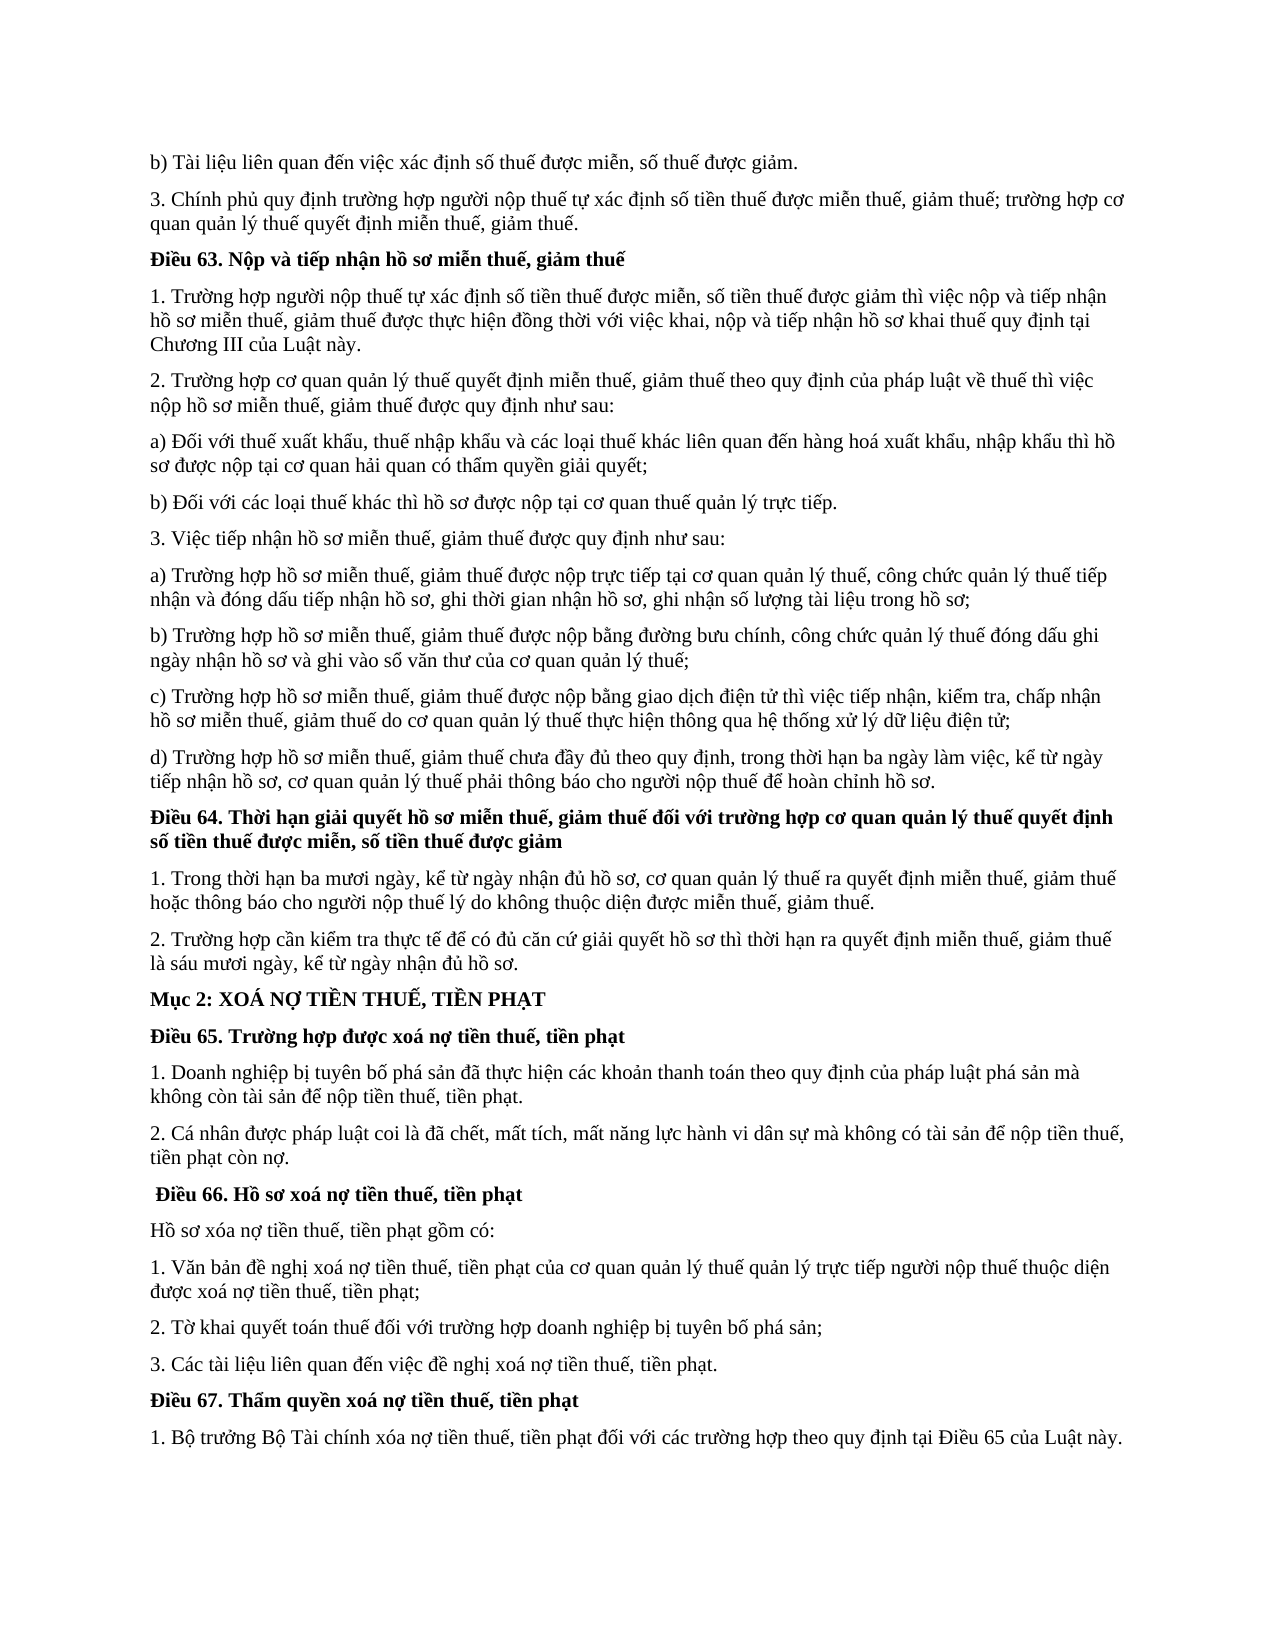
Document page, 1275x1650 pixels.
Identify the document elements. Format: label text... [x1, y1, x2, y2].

text a) Trường hợp hồ sơ miễn thuế, giảm thuế được nộp trực tiếp tại cơ quan quản lý thuế, công chức quản lý thuế tiếp nhận và đóng dấu tiếp nhận hồ sơ, ghi thời gian nhận hồ sơ, ghi nhận số lượng tài liệu trong hồ sơ; [150, 563, 1125, 611]
text Điều 67. Thẩm quyền xoá nợ tiền thuế, tiền phạt [150, 1388, 1125, 1412]
text b) Đối với các loại thuế khác thì hồ sơ được nộp tại cơ quan thuế quản lý trực tiếp. [150, 490, 1125, 514]
text Mục 2: XOÁ NỢ TIỀN THUẾ, TIỀN PHẠT [150, 987, 1125, 1011]
text Hồ sơ xóa nợ tiền thuế, tiền phạt gồm có: [150, 1218, 1125, 1242]
text Điều 66. Hồ sơ xoá nợ tiền thuế, tiền phạt [150, 1182, 1125, 1206]
text 1. Văn bản đề nghị xoá nợ tiền thuế, tiền phạt của cơ quan quản lý thuế quản lý trực tiếp người nộp thuế thuộc diện được xoá nợ tiền thuế, tiền phạt; [150, 1255, 1125, 1303]
text 3. Chính phủ quy định trường hợp người nộp thuế tự xác định số tiền thuế được miễn thuế, giảm thuế; trường hợp cơ quan quản lý thuế quyết định miễn thuế, giảm thuế. [150, 187, 1125, 235]
text 1. Doanh nghiệp bị tuyên bố phá sản đã thực hiện các khoản thanh toán theo quy định của pháp luật phá sản mà không còn tài sản để nộp tiền thuế, tiền phạt. [150, 1060, 1125, 1108]
text 1. Bộ trưởng Bộ Tài chính xóa nợ tiền thuế, tiền phạt đối với các trường hợp theo quy định tại Điều 65 của Luật này. [150, 1425, 1125, 1449]
text 1. Trong thời hạn ba mươi ngày, kể từ ngày nhận đủ hồ sơ, cơ quan quản lý thuế ra quyết định miễn thuế, giảm thuế hoặc thông báo cho người nộp thuế lý do không thuộc diện được miễn thuế, giảm thuế. [150, 866, 1125, 914]
text 2. Trường hợp cần kiểm tra thực tế để có đủ căn cứ giải quyết hồ sơ thì thời hạn ra quyết định miễn thuế, giảm thuế là sáu mươi ngày, kể từ ngày nhận đủ hồ sơ. [150, 927, 1125, 975]
text 2. Trường hợp cơ quan quản lý thuế quyết định miễn thuế, giảm thuế theo quy định của pháp luật về thuế thì việc nộp hồ sơ miễn thuế, giảm thuế được quy định như sau: [150, 368, 1125, 417]
text 3. Việc tiếp nhận hồ sơ miễn thuế, giảm thuế được quy định như sau: [150, 526, 1125, 550]
text b) Tài liệu liên quan đến việc xác định số thuế được miễn, số thuế được giảm. [150, 150, 1125, 174]
text c) Trường hợp hồ sơ miễn thuế, giảm thuế được nộp bằng giao dịch điện tử thì việc tiếp nhận, kiểm tra, chấp nhận hồ sơ miễn thuế, giảm thuế do cơ quan quản lý thuế thực hiện thông qua hệ thống xử lý dữ liệu điện tử; [150, 684, 1125, 732]
text 2. Cá nhân được pháp luật coi là đã chết, mất tích, mất năng lực hành vi dân sự mà không có tài sản để nộp tiền thuế, tiền phạt còn nợ. [150, 1121, 1125, 1169]
text Điều 64. Thời hạn giải quyết hồ sơ miễn thuế, giảm thuế đối với trường hợp cơ quan quản lý thuế quyết định số tiền thuế được miễn, số tiền thuế được giảm [150, 805, 1125, 853]
text a) Đối với thuế xuất khẩu, thuế nhập khẩu và các loại thuế khác liên quan đến hàng hoá xuất khẩu, nhập khẩu thì hồ sơ được nộp tại cơ quan hải quan có thẩm quyền giải quyết; [150, 429, 1125, 477]
text Điều 63. Nộp và tiếp nhận hồ sơ miễn thuế, giảm thuế [150, 247, 1125, 271]
text 3. Các tài liệu liên quan đến việc đề nghị xoá nợ tiền thuế, tiền phạt. [150, 1352, 1125, 1376]
text b) Trường hợp hồ sơ miễn thuế, giảm thuế được nộp bằng đường bưu chính, công chức quản lý thuế đóng dấu ghi ngày nhận hồ sơ và ghi vào sổ văn thư của cơ quan quản lý thuế; [150, 623, 1125, 672]
text d) Trường hợp hồ sơ miễn thuế, giảm thuế chưa đầy đủ theo quy định, trong thời hạn ba ngày làm việc, kể từ ngày tiếp nhận hồ sơ, cơ quan quản lý thuế phải thông báo cho người nộp thuế để hoàn chỉnh hồ sơ. [150, 745, 1125, 793]
text 2. Tờ khai quyết toán thuế đối với trường hợp doanh nghiệp bị tuyên bố phá sản; [150, 1315, 1125, 1339]
text Điều 65. Trường hợp được xoá nợ tiền thuế, tiền phạt [150, 1024, 1125, 1048]
text 1. Trường hợp người nộp thuế tự xác định số tiền thuế được miễn, số tiền thuế được giảm thì việc nộp và tiếp nhận hồ sơ miễn thuế, giảm thuế được thực hiện đồng thời với việc khai, nộp và tiếp nhận hồ sơ khai thuế quy định tại Chương III của Luật này. [150, 284, 1125, 356]
